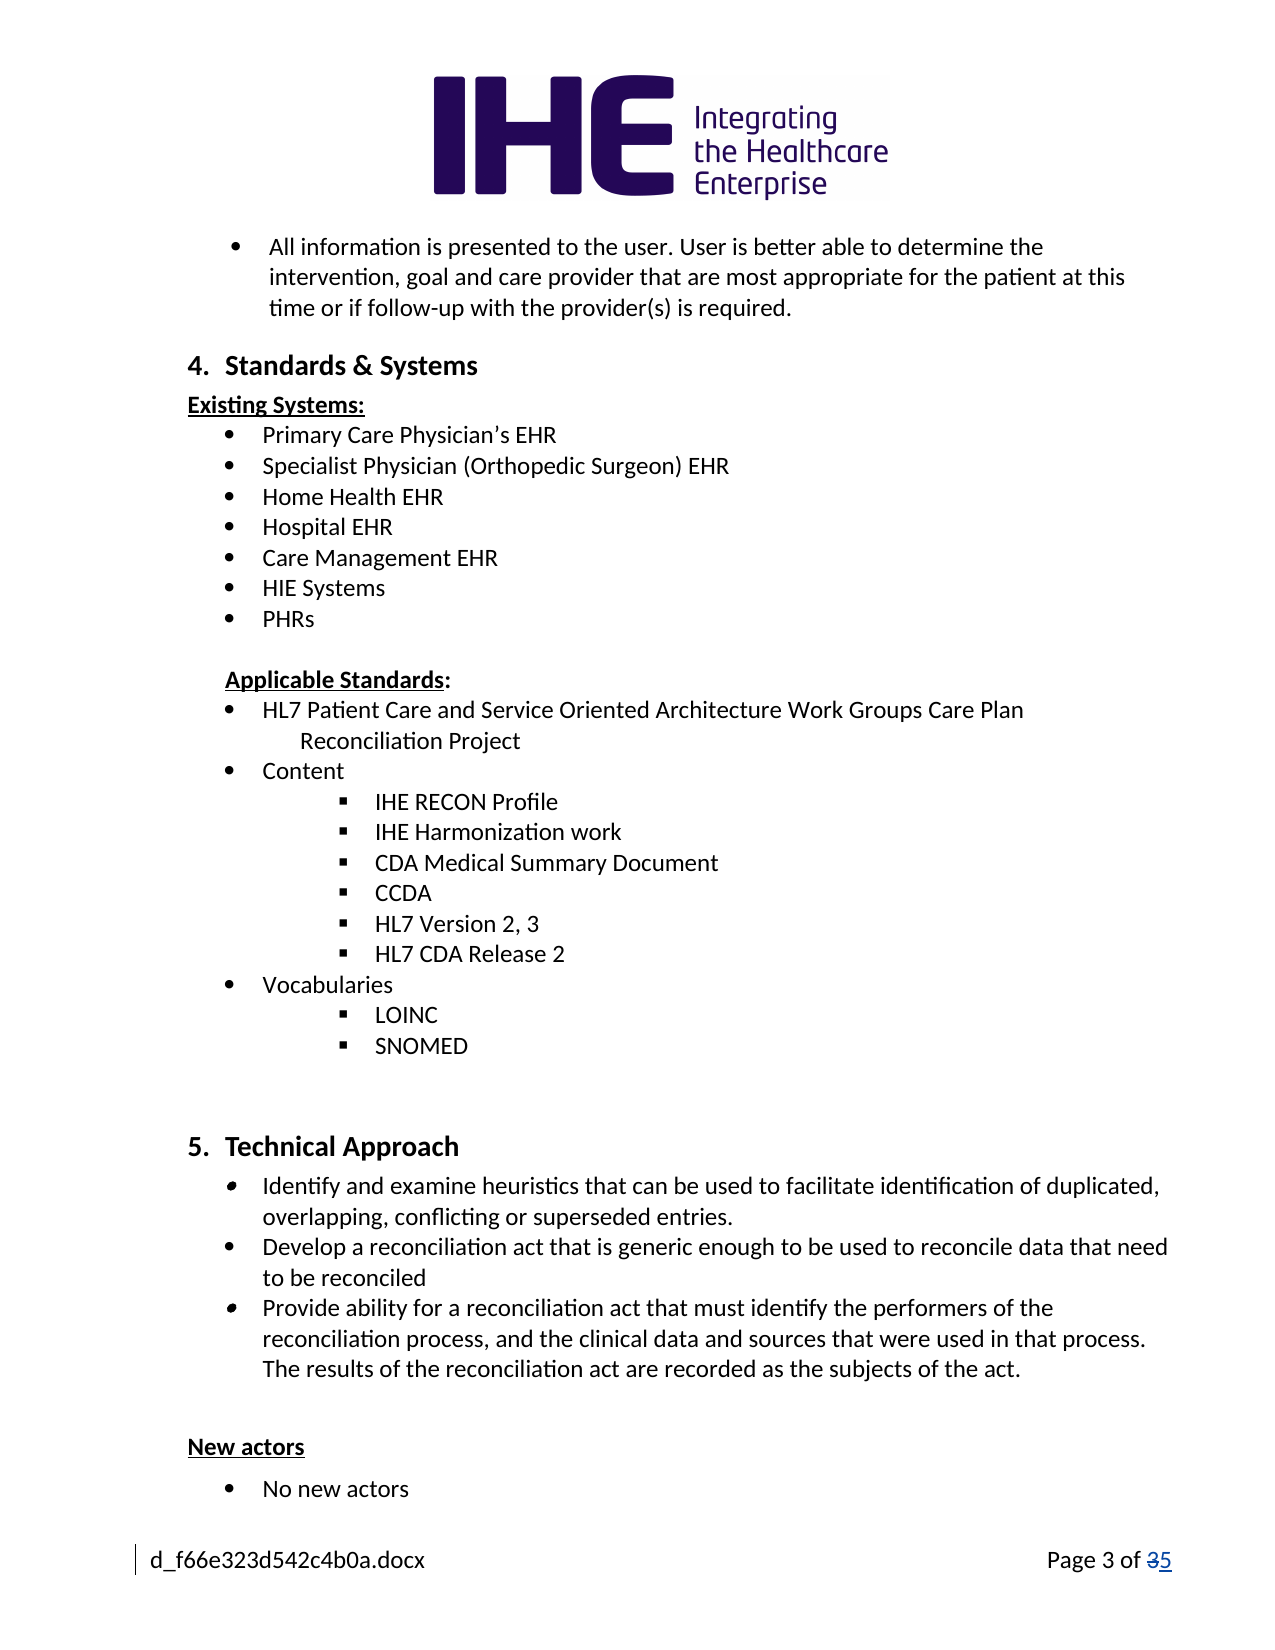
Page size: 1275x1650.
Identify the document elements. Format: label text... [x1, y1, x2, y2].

list No new actors [225, 1474, 1170, 1504]
list Vocabularies [225, 969, 1170, 999]
list Content [225, 755, 1170, 786]
picture [430, 75, 890, 201]
list IHE RECON Profile [337, 786, 1170, 816]
text Existing Systems: [187, 389, 1170, 419]
list CCDA [337, 877, 1170, 908]
text Applicable Standards: [150, 664, 1170, 694]
subtitle Standards & Systems [187, 347, 1170, 383]
list CDA Medical Summary Document [337, 847, 1170, 877]
list LOINC [337, 999, 1170, 1030]
list Identify and examine heuristics that can be used to facilitate identification of duplicated, overlapping, conflicting or superseded entries. [225, 1170, 1170, 1231]
list IHE Harmonization work [337, 816, 1170, 847]
list Home Health EHR [225, 481, 1170, 511]
list Develop a reconciliation act that is generic enough to be used to reconcile data that need to be reconciled [225, 1231, 1170, 1292]
list HL7 CDA Release 2 [337, 938, 1170, 969]
subtitle Technical Approach [187, 1128, 1170, 1164]
list HIE Systems [225, 572, 1170, 603]
list Primary Care Physician’s EHR [225, 419, 1170, 450]
list Provide ability for a reconciliation act that must identify the performers of the reconciliation process, and the clinical data and sources that were used in that process. The results of the reconciliation act are recorded as the subjects of the act. [225, 1292, 1170, 1384]
list Specialist Physician (Orthopedic Surgeon) EHR [225, 450, 1170, 481]
list All information is presented to the user. User is better able to determine the intervention, goal and care provider that are most appropriate for the patient at this time or if follow-up with the provider(s) is required. [231, 231, 1170, 322]
list Hospital EHR [225, 511, 1170, 542]
list Care Management EHR [225, 542, 1170, 572]
text New actors [187, 1431, 1170, 1461]
list HL7 Patient Care and Service Oriented Architecture Work Groups Care Plan Reconciliation Project [225, 694, 1170, 755]
list SNOMED [337, 1030, 1170, 1061]
list PHRs [225, 603, 1170, 633]
list HL7 Version 2, 3 [337, 908, 1170, 938]
